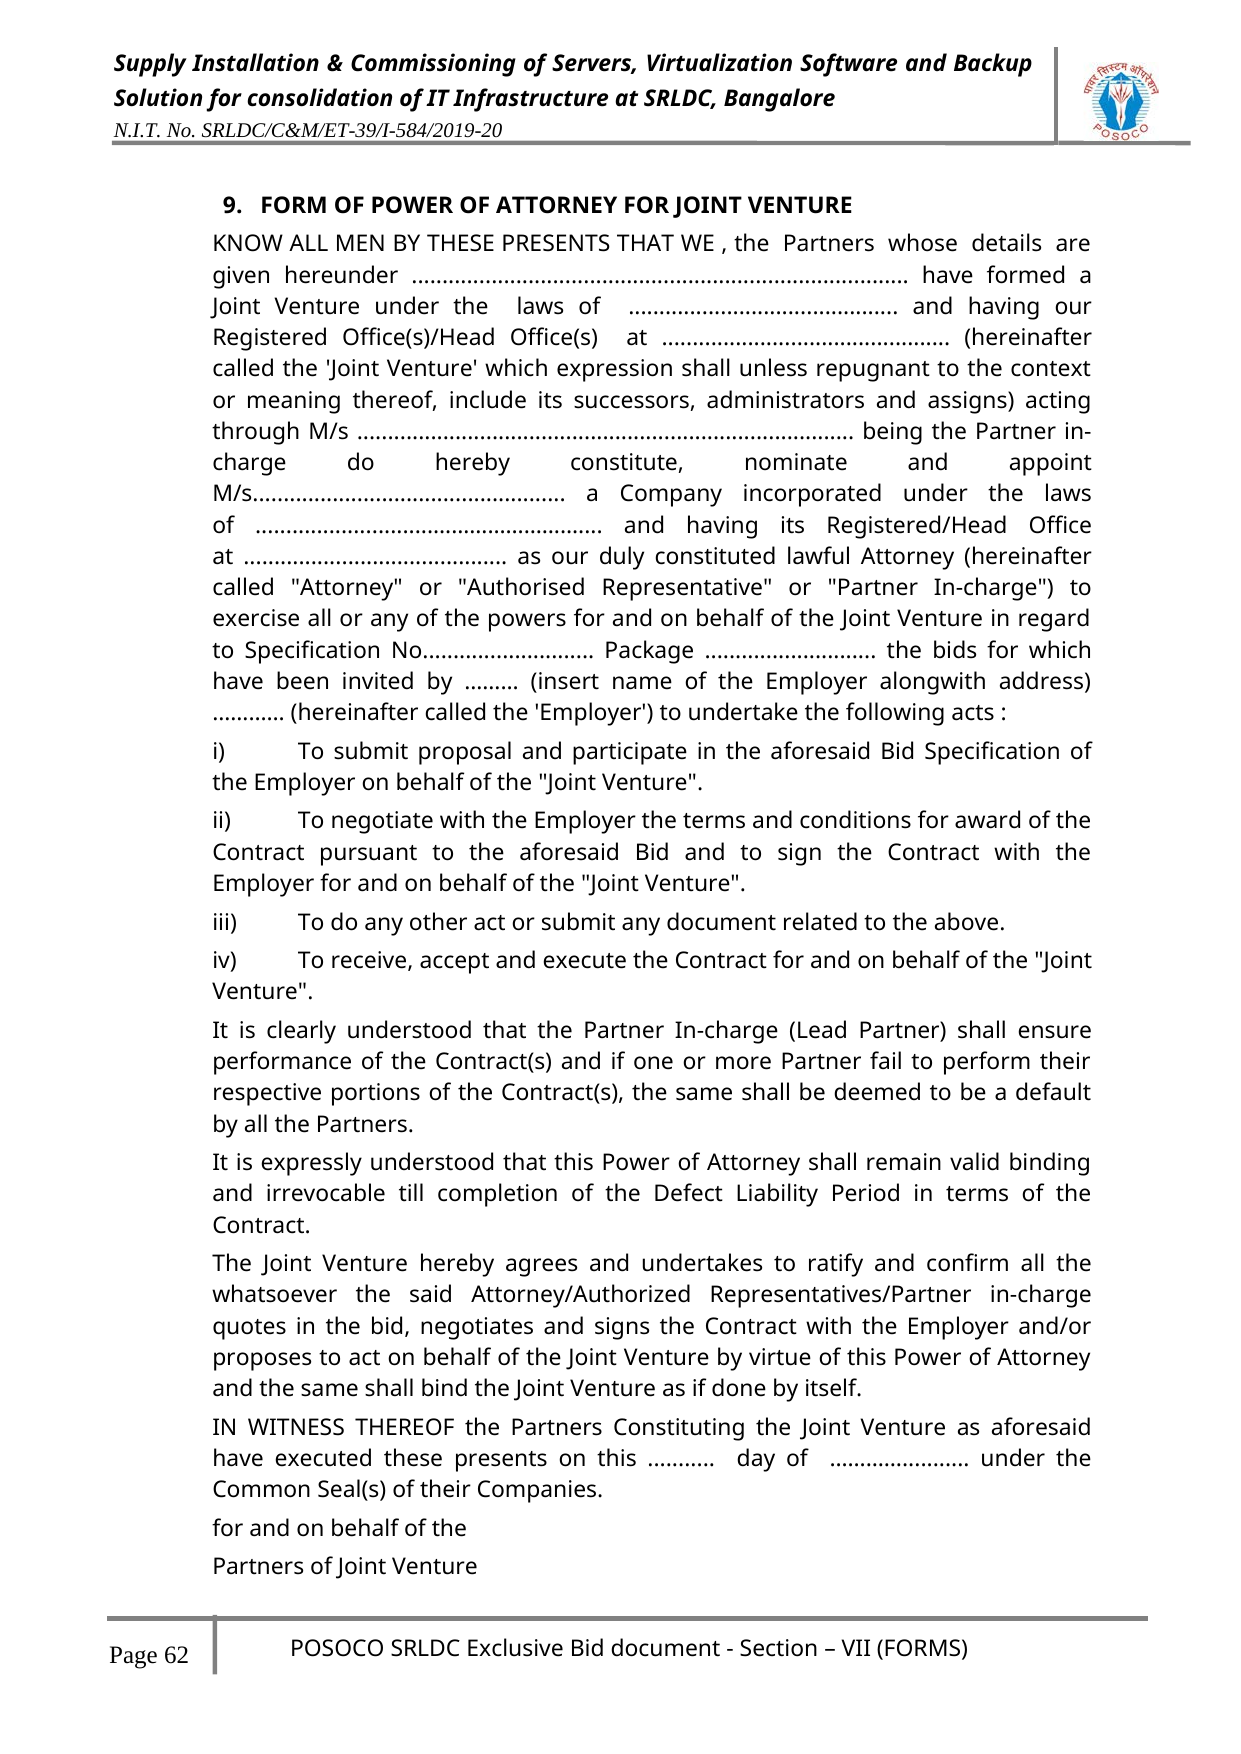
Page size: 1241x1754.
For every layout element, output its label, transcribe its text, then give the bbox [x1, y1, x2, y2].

text iii) To do any other act or submit any document related to the above. [212, 906, 1092, 937]
text The Joint Venture hereby agrees and undertakes to ratify and confirm all the whatsoever the said Attorney/Authorized Representatives/Partner in-charge quotes in the bid, negotiates and signs the Contract with the Employer and/or proposes to act on behalf of the Joint Venture by virtue of this Power of Attorney and the same shall bind the Joint Venture as if done by itself. [212, 1247, 1092, 1403]
text It is expressly understood that this Power of Attorney shall remain valid binding and irrevocable till completion of the Defect Liability Period in terms of the Contract. [212, 1146, 1092, 1240]
text for and on behalf of the [212, 1512, 1092, 1543]
text IN WITNESS THEREOF the Partners Constituting the Joint Venture as aforesaid have executed these presents on this ........... day of …………........... under the Common Seal(s) of their Companies. [212, 1411, 1092, 1504]
text ii) To negotiate with the Employer the terms and conditions for award of the Contract pursuant to the aforesaid Bid and to sign the Contract with the Employer for and on behalf of the "Joint Venture". [212, 804, 1092, 898]
list FORM OF POWER OF ATTORNEY FOR JOINT VENTURE [223, 189, 1092, 220]
picture [1083, 62, 1159, 141]
text It is clearly understood that the Partner In-charge (Lead Partner) shall ensure performance of the Contract(s) and if one or more Partner fail to perform their respective portions of the Contract(s), the same shall be deemed to be a default by all the Partners. [212, 1014, 1092, 1139]
text iv) To receive, accept and execute the Contract for and on behalf of the "Joint Venture". [212, 944, 1092, 1007]
text Partners of Joint Venture [212, 1550, 1092, 1582]
text KNOW ALL MEN BY THESE PRESENTS THAT WE , the Partners whose details are given hereunder ................................................................................. have formed a Joint Venture under the laws of ............................................ and having our Registered Office(s)/Head Office(s) at ............................................... (hereinafter called the 'Joint Venture' which expression shall unless repugnant to the context or meaning thereof, include its successors, administrators and assigns) acting through M/s ................................................................................. being the Partner in-charge do hereby constitute, nominate and appoint M/s................................................... a Company incorporated under the laws of .............................…………………….... and having its Registered/Head Office at ........................................... as our duly constituted lawful Attorney (hereinafter called "Attorney" or "Authorised Representative" or "Partner In-charge") to exercise all or any of the powers for and on behalf of the Joint Venture in regard to Specification No............................ Package ............................ the bids for which have been invited by ……… (insert name of the Employer alongwith address) ………… (hereinafter called the 'Employer') to undertake the following acts : [212, 227, 1092, 727]
text i) To submit proposal and participate in the aforesaid Bid Specification of the Employer on behalf of the "Joint Venture". [212, 735, 1092, 797]
